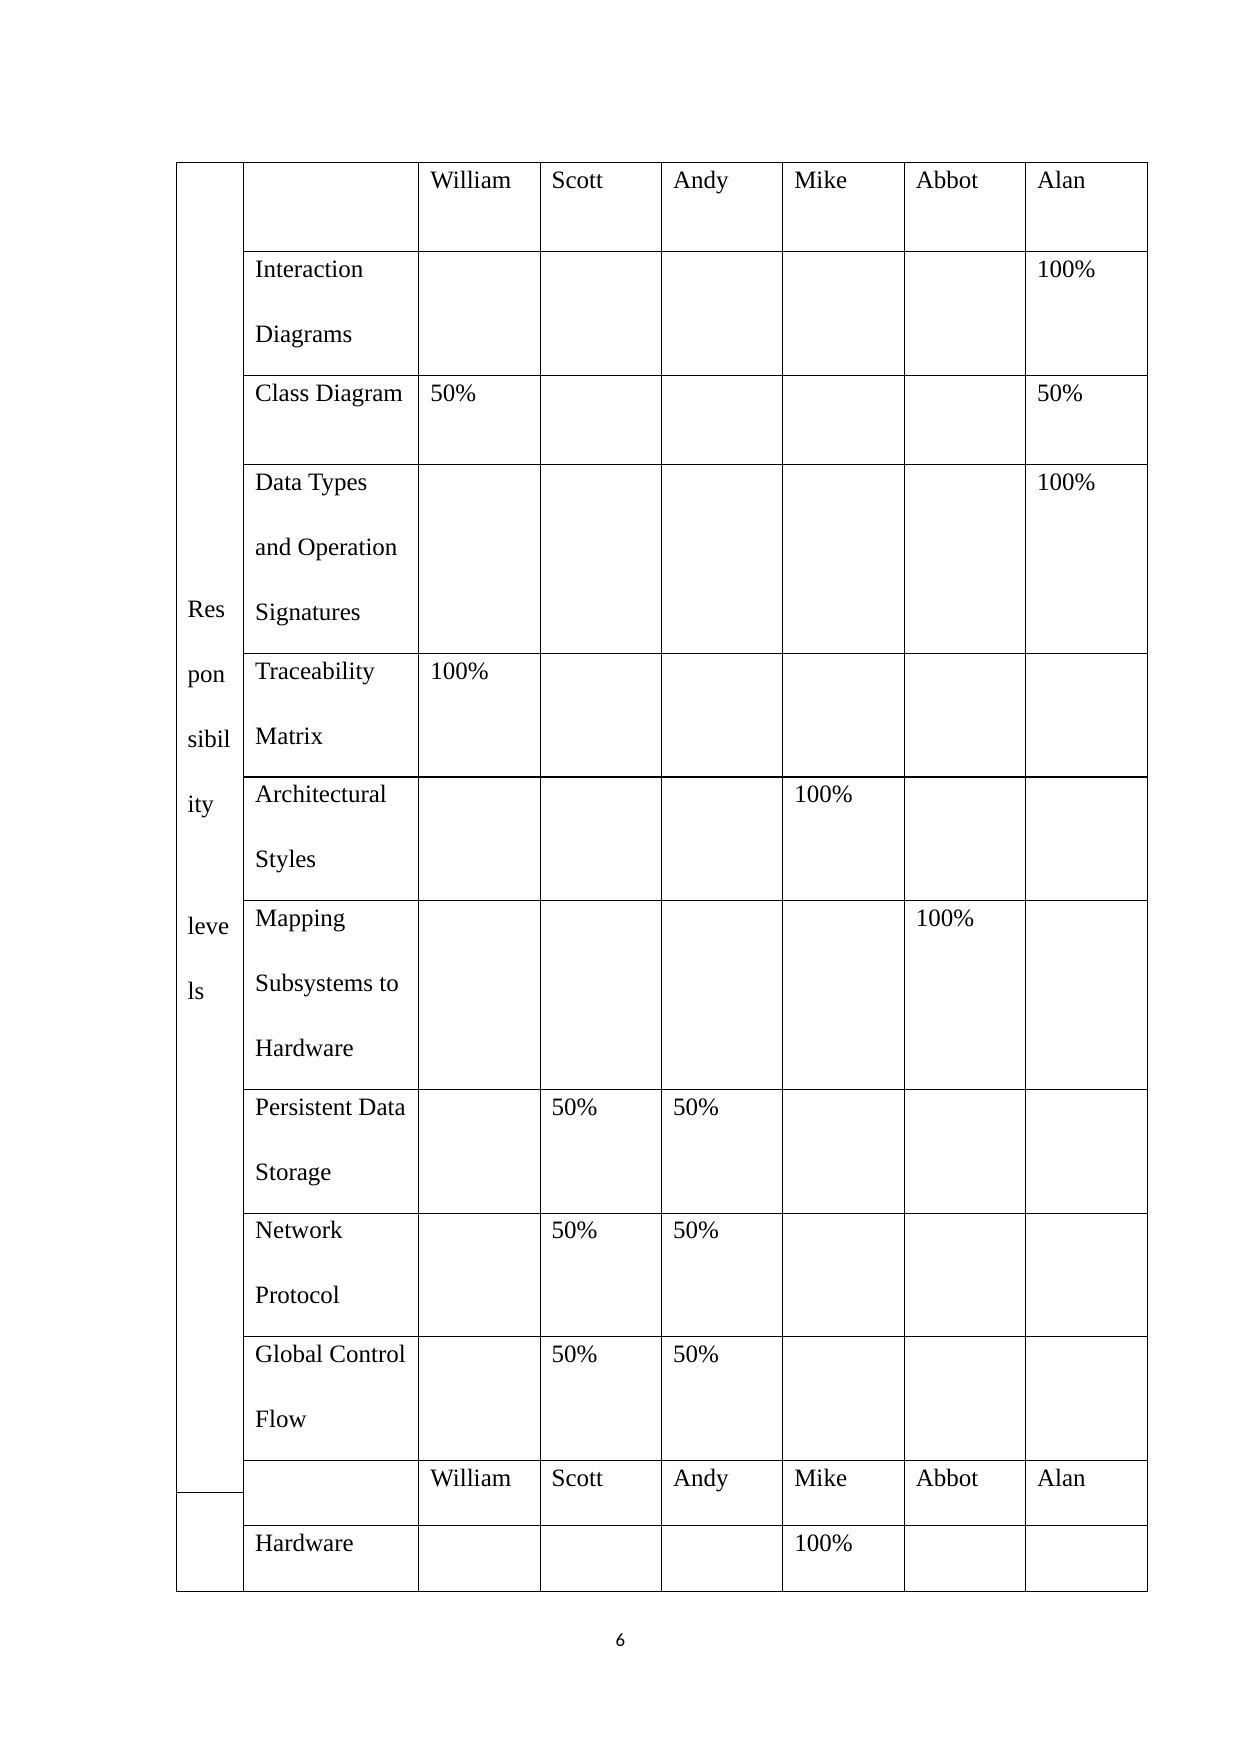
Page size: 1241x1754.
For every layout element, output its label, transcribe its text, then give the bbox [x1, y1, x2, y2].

table_cell [905, 1090, 1025, 1212]
table_cell [1026, 1337, 1147, 1460]
table_cell William [419, 163, 540, 251]
table_cell [783, 1090, 904, 1212]
table_cell [905, 376, 1025, 464]
table_cell Scott [541, 163, 661, 251]
table_cell William [419, 1461, 540, 1525]
table_cell 50% [662, 1090, 782, 1212]
table_cell [419, 252, 540, 375]
table_cell [177, 1493, 243, 1591]
table_cell [1026, 1090, 1147, 1212]
table_cell Interaction Diagrams [244, 252, 418, 375]
table_cell [905, 252, 1025, 375]
table_cell [541, 465, 661, 653]
table_cell Alan [1026, 163, 1147, 251]
table_cell 50% [1026, 376, 1147, 464]
table_cell 100% [905, 901, 1025, 1089]
table_cell Class Diagram [244, 376, 418, 464]
table_cell [1026, 901, 1147, 1089]
table_cell [541, 1526, 661, 1591]
table_cell Architectural Styles [244, 778, 418, 900]
table_cell [662, 376, 782, 464]
table_cell [783, 1337, 904, 1460]
table_cell [905, 1526, 1025, 1591]
table_cell [662, 1526, 782, 1591]
table_cell Andy [662, 163, 782, 251]
table_cell Responsibility levels [177, 163, 243, 1492]
table_cell 100% [419, 654, 540, 776]
table_cell [783, 654, 904, 776]
table_cell 100% [1026, 252, 1147, 375]
table_cell [419, 1526, 540, 1591]
table_cell [783, 376, 904, 464]
table_cell 100% [783, 1526, 904, 1591]
table_cell Mapping Subsystems to Hardware [244, 901, 418, 1089]
table_cell [662, 654, 782, 776]
table_cell 50% [662, 1214, 782, 1336]
table_cell [783, 901, 904, 1089]
table_cell [541, 654, 661, 776]
table_cell [783, 252, 904, 375]
table_cell [244, 163, 418, 251]
table_cell [419, 901, 540, 1089]
table_cell [905, 1337, 1025, 1460]
table_cell [1026, 654, 1147, 776]
table_cell [419, 1214, 540, 1336]
table_cell [541, 778, 661, 900]
table_cell 50% [541, 1090, 661, 1212]
table_cell [783, 1214, 904, 1336]
table_cell Mike [783, 163, 904, 251]
table_cell 100% [1026, 465, 1147, 653]
table_cell [1026, 778, 1147, 900]
table_cell Data Types and Operation Signatures [244, 465, 418, 653]
table_cell [662, 252, 782, 375]
table_cell [905, 654, 1025, 776]
table_cell [905, 778, 1025, 900]
table_cell [541, 376, 661, 464]
table_cell [419, 778, 540, 900]
table_cell Mike [783, 1461, 904, 1525]
table_cell 100% [783, 778, 904, 900]
table_cell [1026, 1214, 1147, 1336]
table_cell Network Protocol [244, 1214, 418, 1336]
table_cell [541, 901, 661, 1089]
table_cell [244, 1526, 418, 1591]
table_cell Persistent Data Storage [244, 1090, 418, 1212]
table_cell 50% [541, 1337, 661, 1460]
table_cell [662, 901, 782, 1089]
table_cell [244, 1461, 418, 1525]
table_cell Scott [541, 1461, 661, 1525]
table_cell [662, 778, 782, 900]
table_cell [541, 252, 661, 375]
table_cell Traceability Matrix [244, 654, 418, 776]
table_cell Abbot [905, 163, 1025, 251]
table_cell [419, 1337, 540, 1460]
table_cell 50% [419, 376, 540, 464]
table_cell 50% [662, 1337, 782, 1460]
table_cell [905, 1214, 1025, 1336]
table_cell Global Control Flow [244, 1337, 418, 1460]
table_cell Alan [1026, 1461, 1147, 1525]
table_cell [783, 465, 904, 653]
table_cell 50% [541, 1214, 661, 1336]
table_cell Abbot [905, 1461, 1025, 1525]
table_cell [419, 1090, 540, 1212]
table_cell [419, 465, 540, 653]
table_cell Andy [662, 1461, 782, 1525]
table_cell [1026, 1526, 1147, 1591]
table_cell [905, 465, 1025, 653]
table_cell [662, 465, 782, 653]
